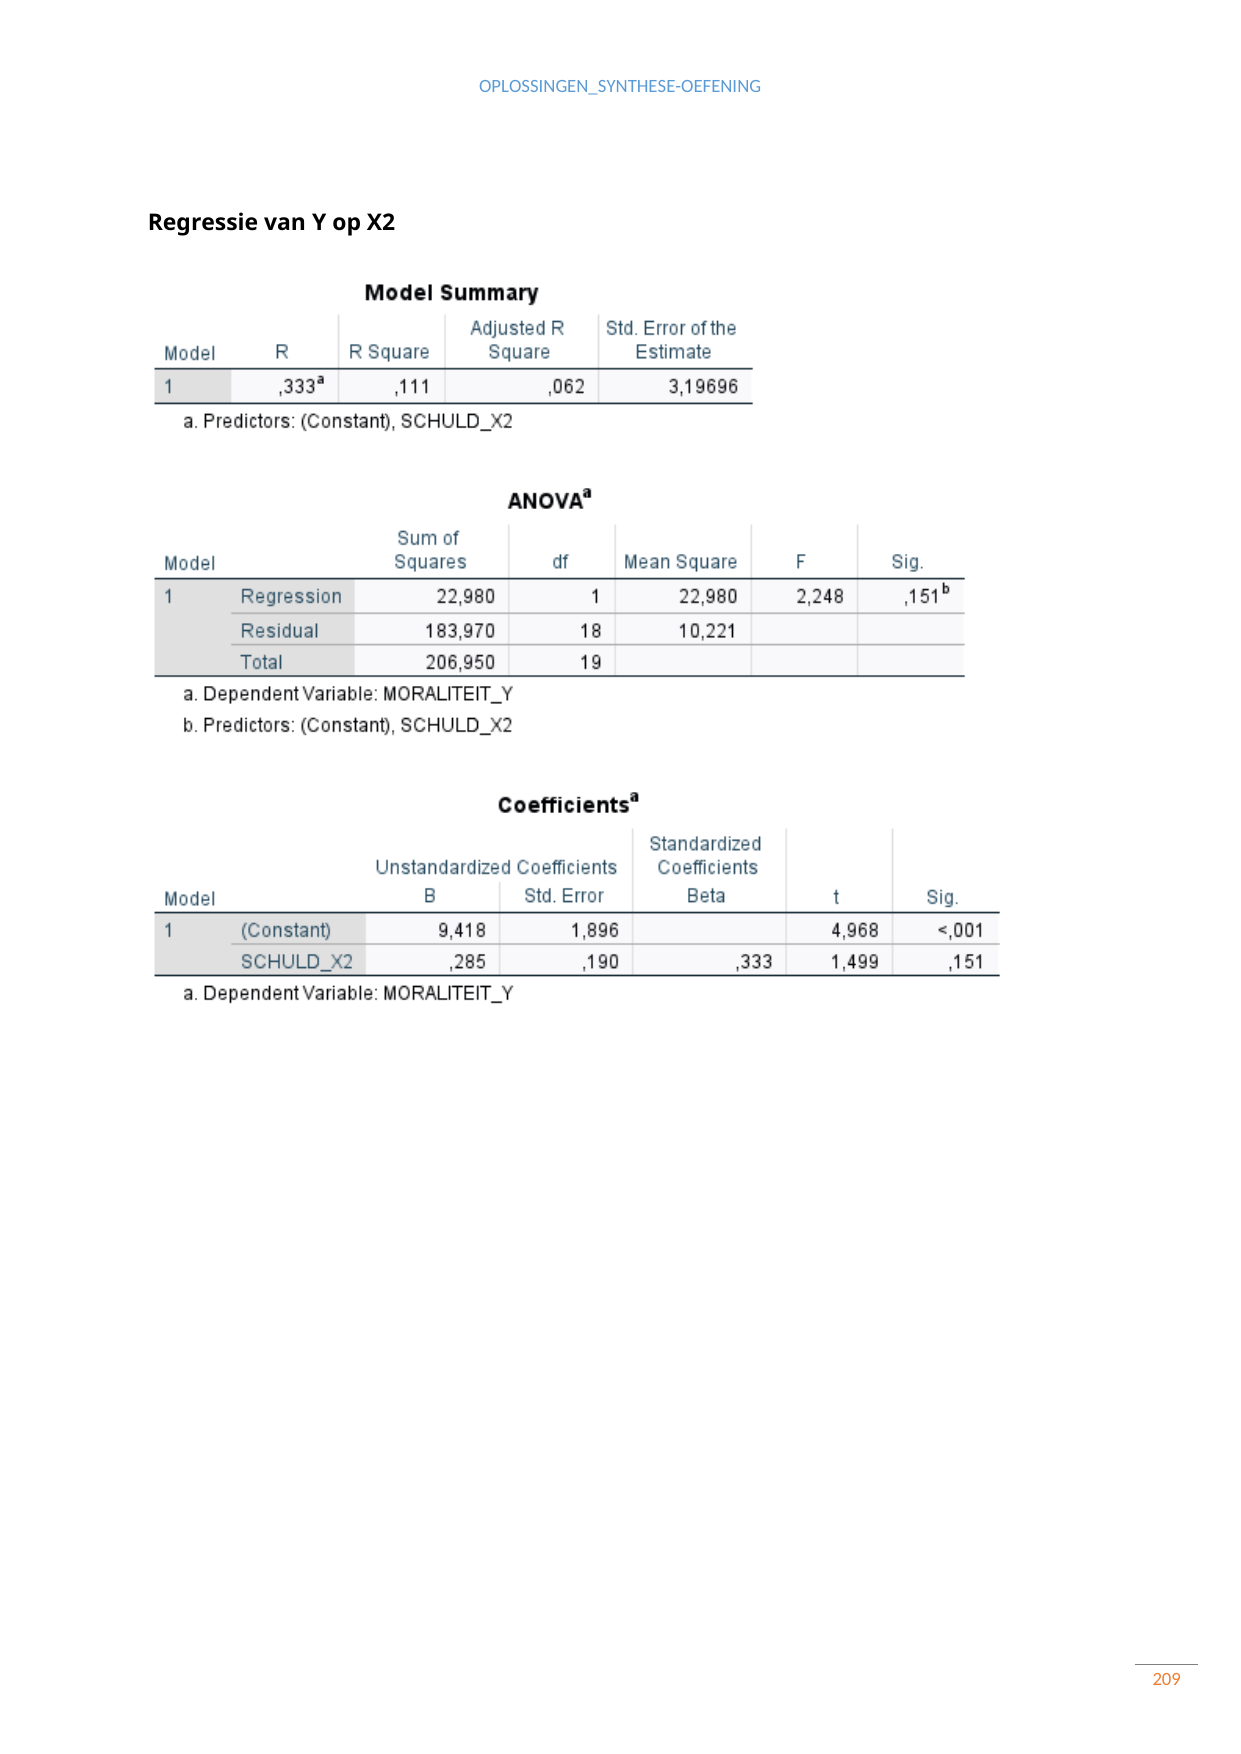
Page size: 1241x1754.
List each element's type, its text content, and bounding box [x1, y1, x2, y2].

picture [147, 269, 764, 447]
picture [147, 781, 1010, 1019]
text Regressie van Y op X2 [148, 206, 1093, 237]
picture [147, 477, 976, 751]
